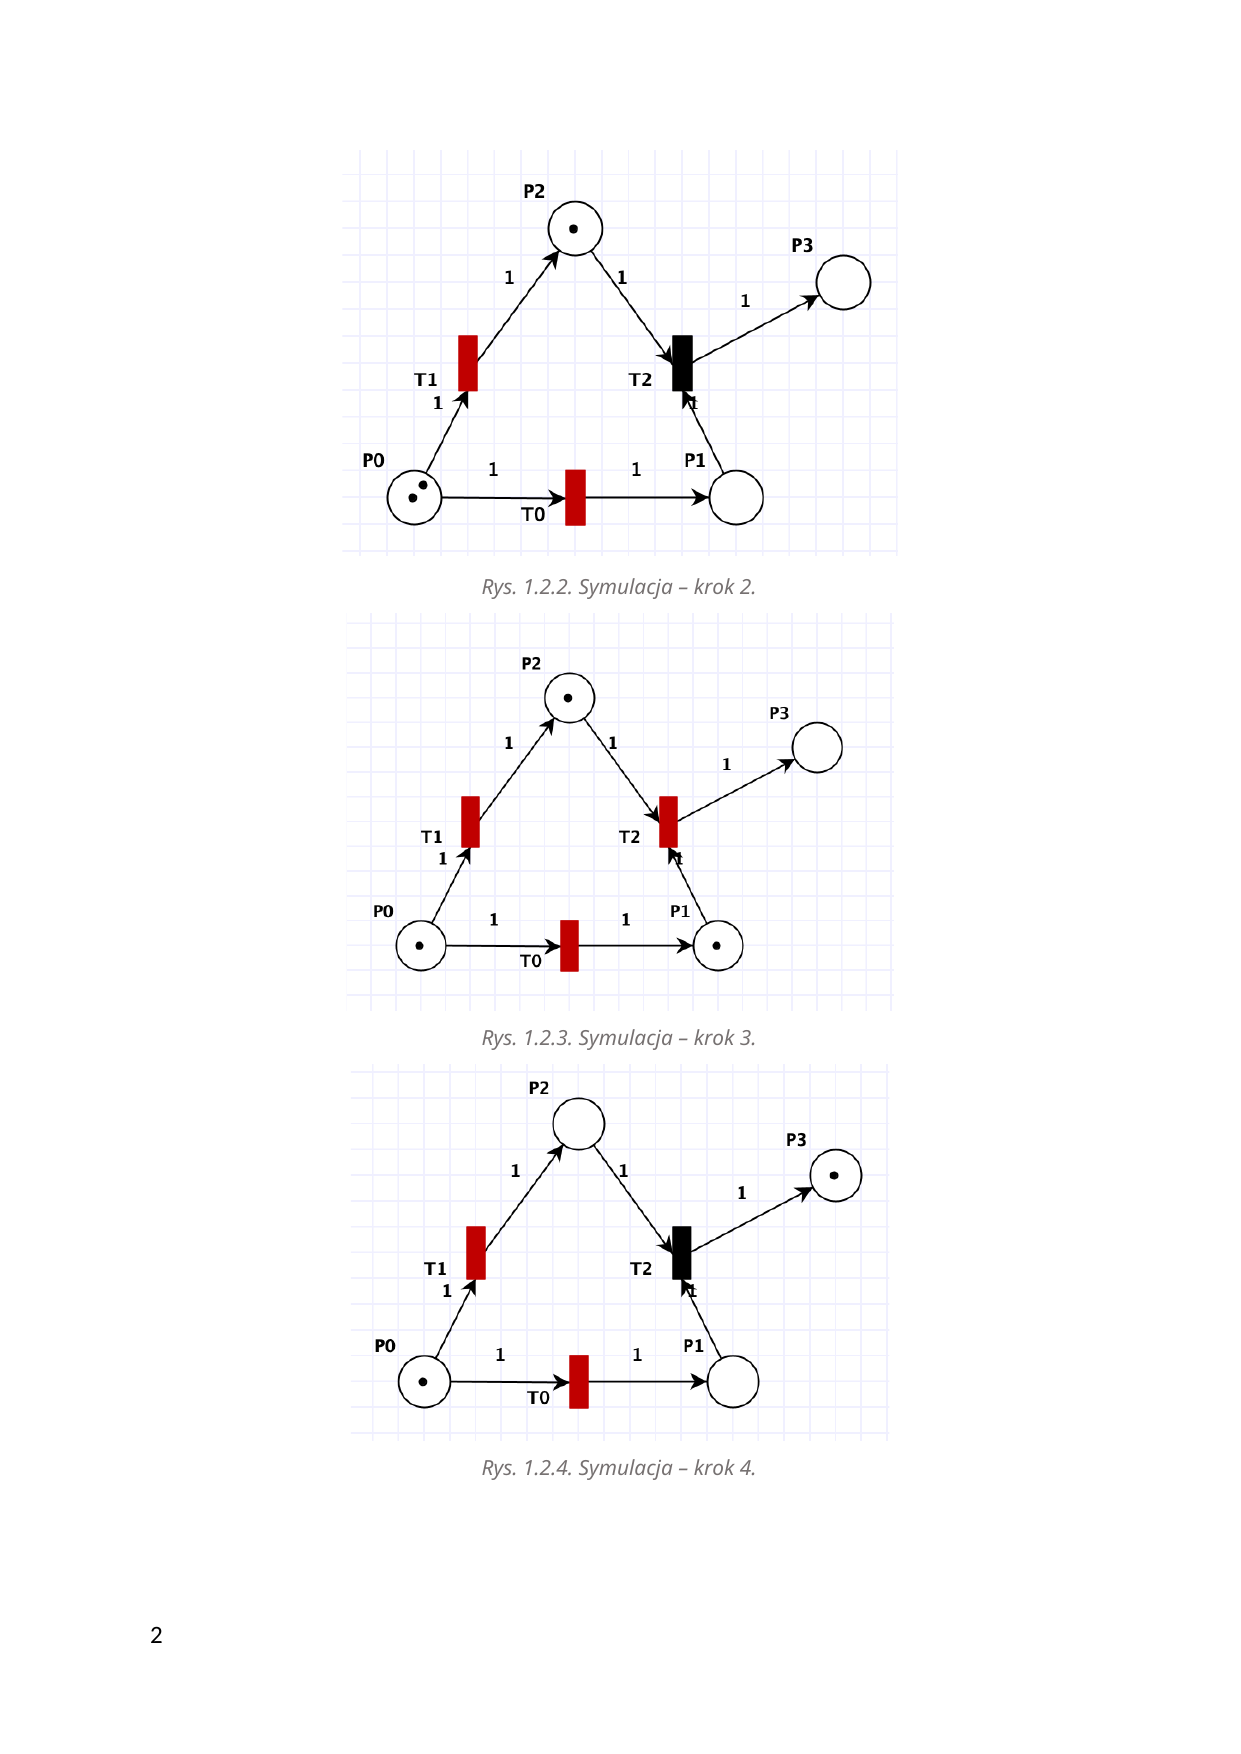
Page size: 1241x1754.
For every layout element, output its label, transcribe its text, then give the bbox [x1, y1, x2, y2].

picture [346, 613, 894, 1011]
picture [350, 1064, 890, 1441]
text Rys. 1.2.4. Symulacja – krok 4. [150, 1453, 1090, 1481]
text Rys. 1.2.2. Symulacja – krok 2. [150, 572, 1090, 601]
picture [342, 150, 898, 556]
text Rys. 1.2.3. Symulacja – krok 3. [150, 1023, 1090, 1052]
